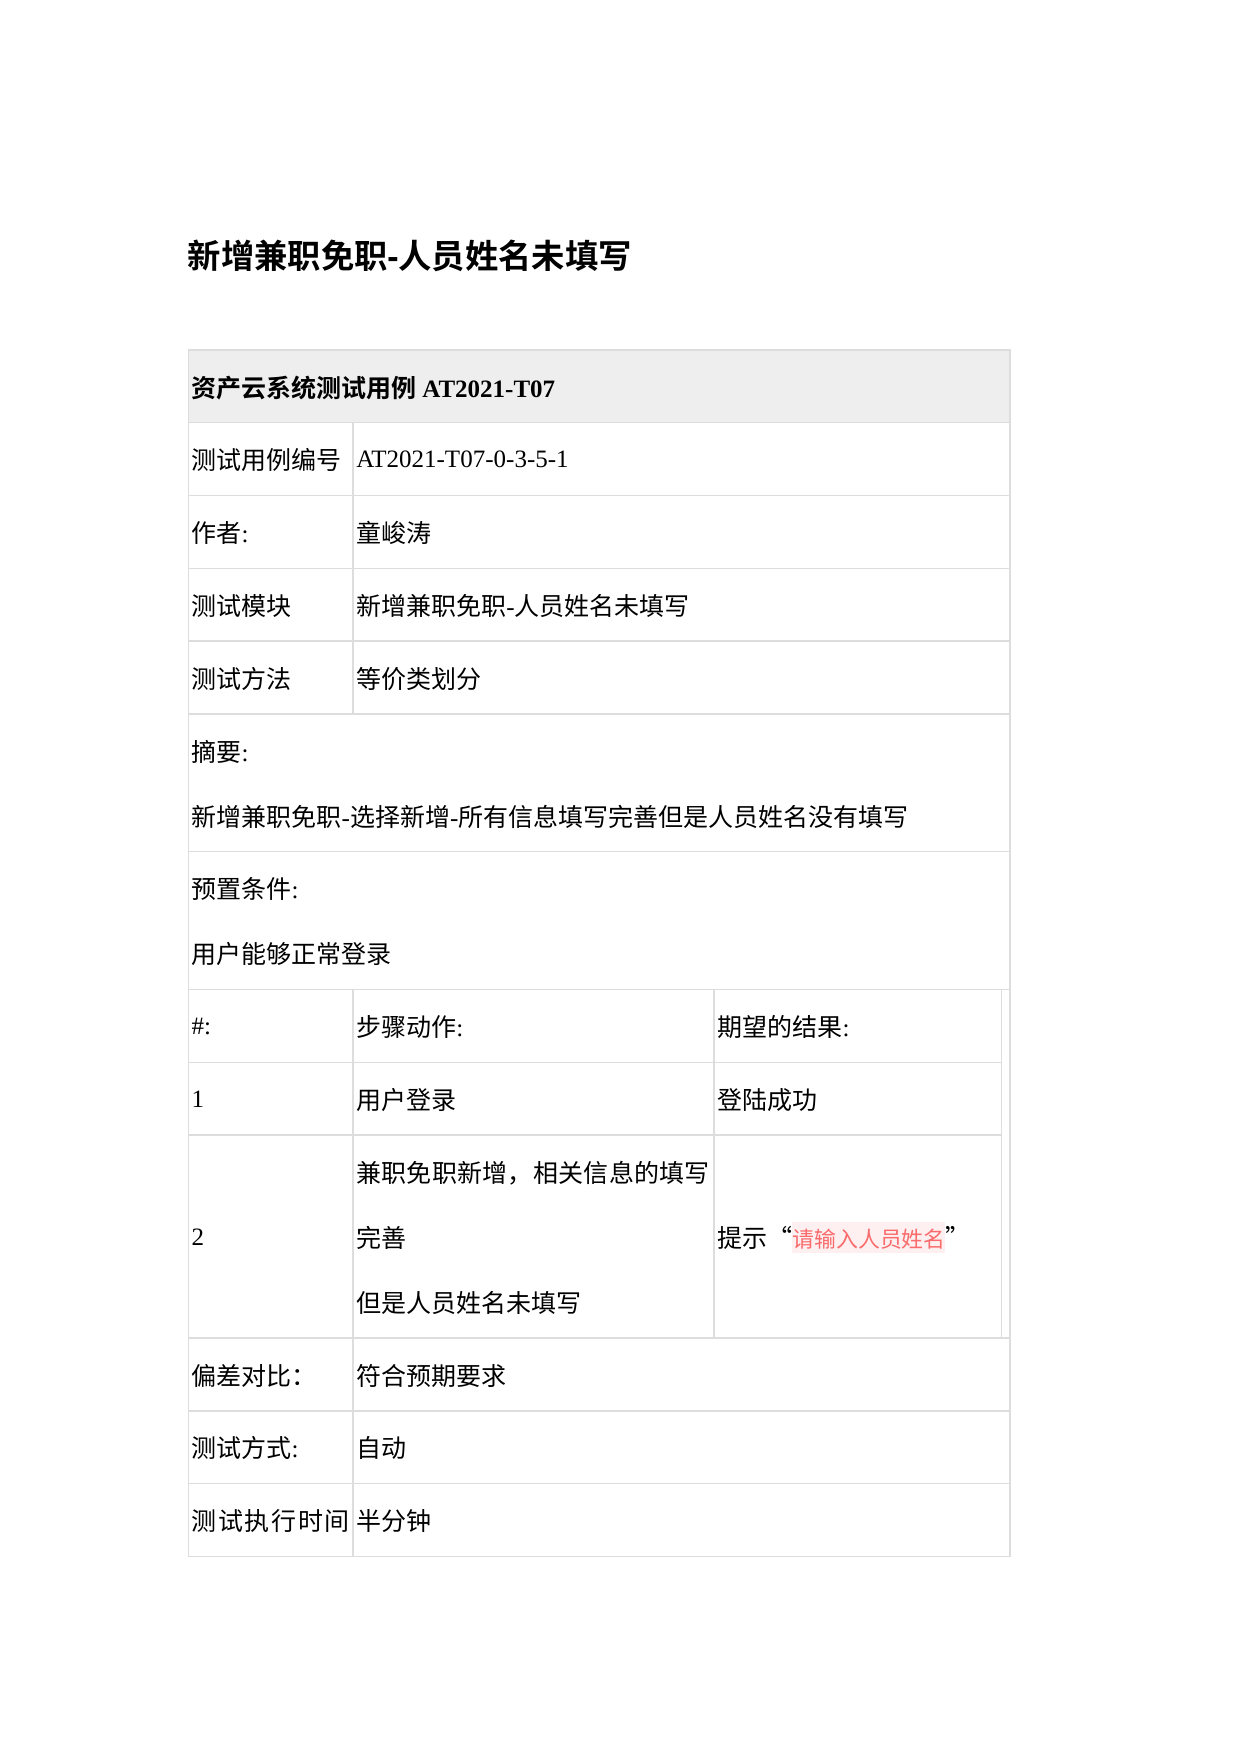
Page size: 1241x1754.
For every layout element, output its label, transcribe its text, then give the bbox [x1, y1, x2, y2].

subtitle 新增兼职免职-人员姓名未填写 [187, 222, 1053, 287]
table_cell [1002, 1134, 1009, 1337]
table_cell 提示“请输入人员姓名” [715, 1136, 1001, 1337]
table_cell 等价类划分 [354, 642, 1009, 713]
table_cell 新增兼职免职-人员姓名未填写 [354, 569, 1009, 640]
table_cell 摘要: 新增兼职免职-选择新增-所有信息填写完善但是人员姓名没有填写 [189, 715, 1009, 851]
table_cell 测试方式: [189, 1412, 352, 1483]
table_cell 测试执行时间 (分钟): [189, 1484, 352, 1556]
table_cell 偏差对比： [189, 1339, 352, 1410]
table_cell 步骤动作: [354, 990, 713, 1061]
table_cell 2 [189, 1136, 352, 1337]
table_cell 半分钟 [354, 1484, 1009, 1556]
table_cell [1002, 990, 1009, 1061]
table_header 资产云系统测试用例 AT2021-T07 [189, 351, 1009, 422]
table_cell AT2021-T07-0-3-5-1 [354, 423, 1009, 494]
table_cell 测试方法 [189, 642, 352, 713]
table_cell #: [189, 990, 352, 1061]
table_cell 童峻涛 [354, 496, 1009, 567]
table_cell 1 [189, 1063, 352, 1134]
table_cell [1002, 1061, 1009, 1134]
table_cell 登陆成功 [715, 1063, 1001, 1134]
table_cell 测试模块 [189, 569, 352, 640]
table_cell 用户登录 [354, 1063, 713, 1134]
table_cell 兼职免职新增，相关信息的填写完善 但是人员姓名未填写 [354, 1136, 713, 1337]
table_cell 自动 [354, 1412, 1009, 1483]
table_cell 符合预期要求 [354, 1339, 1009, 1410]
table_cell 测试用例编号 [189, 423, 352, 494]
table_cell 作者: [189, 496, 352, 567]
table_cell 期望的结果: [715, 990, 1001, 1061]
table_cell 预置条件: 用户能够正常登录 [189, 852, 1009, 989]
